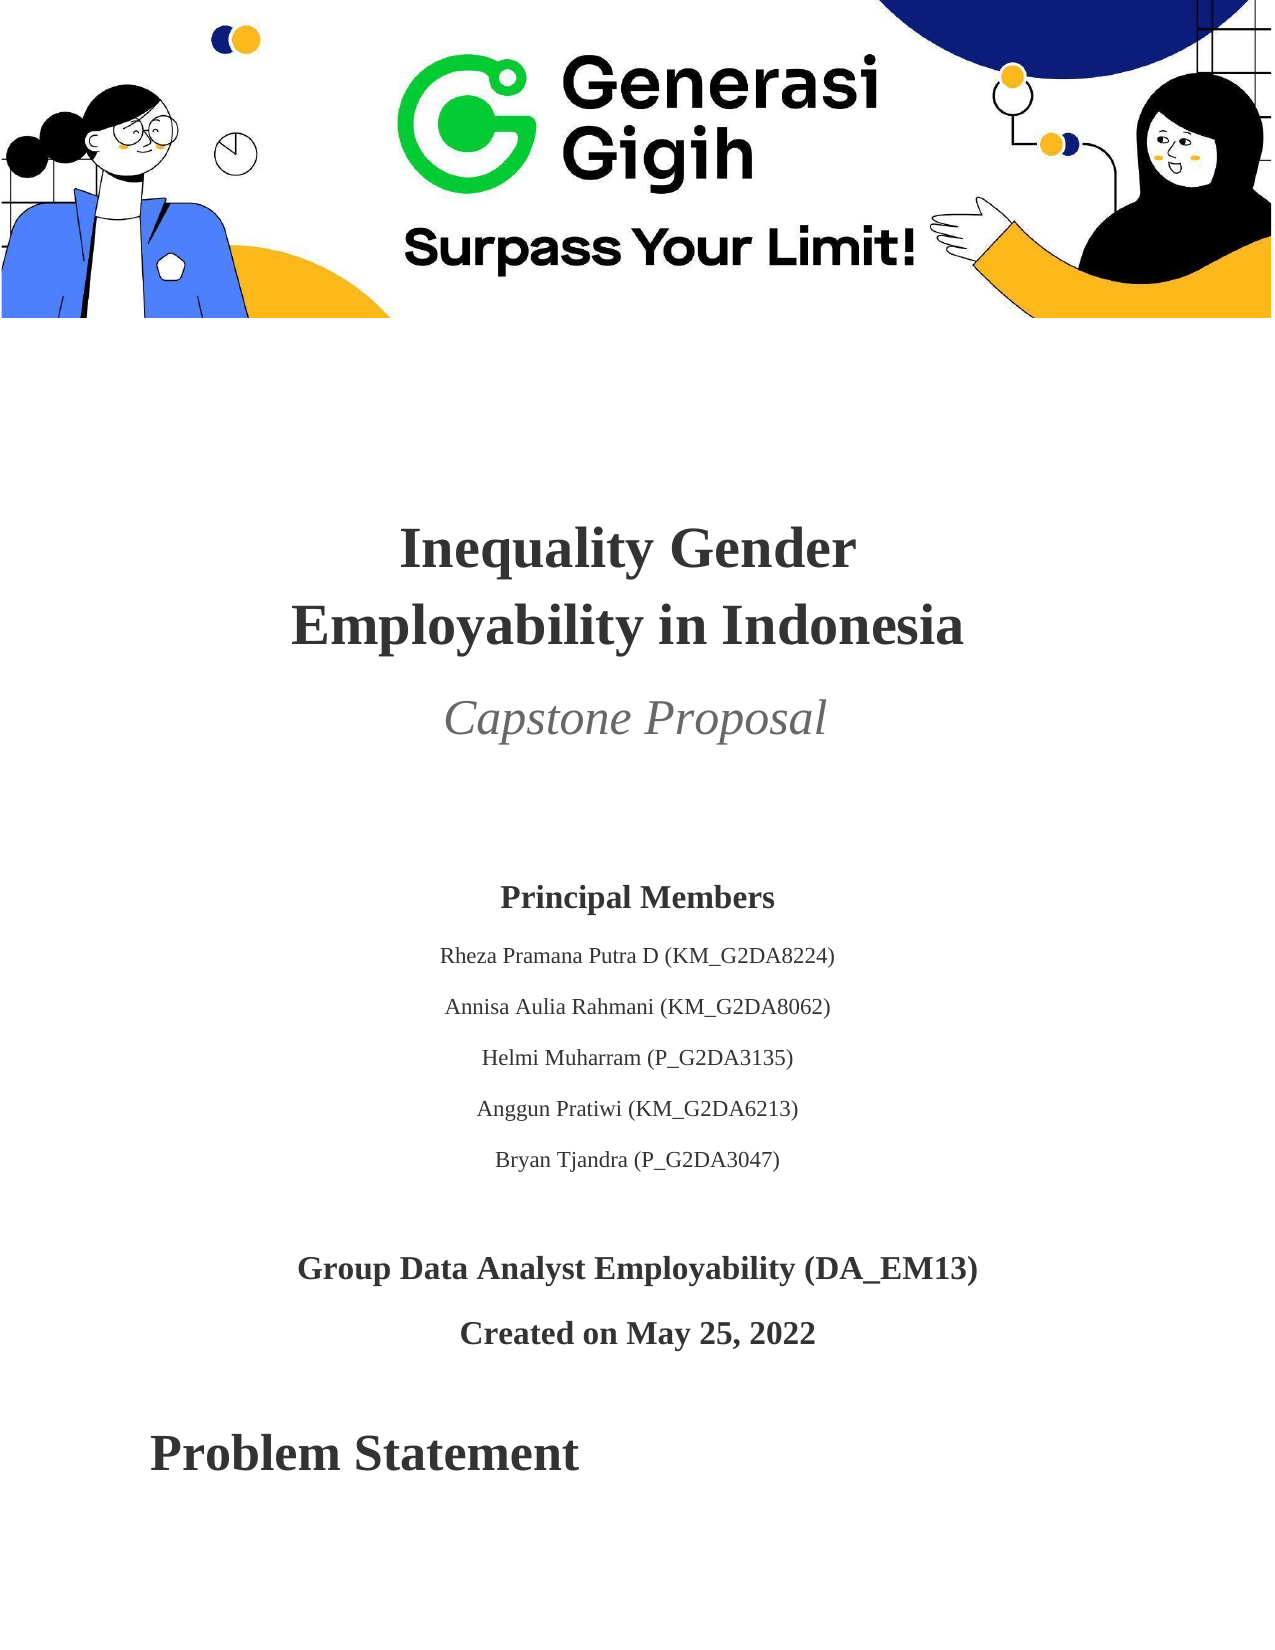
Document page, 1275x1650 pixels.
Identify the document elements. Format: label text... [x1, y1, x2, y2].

text Bryan Tjandra (P_G2DA3047) [150, 1146, 1125, 1172]
text Helmi Muharram (P_G2DA3135) [150, 1044, 1125, 1070]
picture [1, 0, 1272, 318]
text Anggun Pratiwi (KM_G2DA6213) [150, 1095, 1125, 1121]
subtitle Principal Members [150, 877, 1125, 915]
subtitle Inequality Gender Employability in Indonesia [216, 513, 1041, 657]
subtitle Capstone Proposal [150, 688, 1125, 746]
text Annisa Aulia Rahmani (KM_G2DA8062) [150, 993, 1125, 1019]
text Rheza Pramana Putra D (KM_G2DA8224) [150, 942, 1125, 968]
text Created on May 25, 2022 [150, 1313, 1125, 1351]
subtitle Problem Statement [150, 1422, 1125, 1482]
text Group Data Analyst Employability (DA_EM13) [150, 1248, 1125, 1287]
